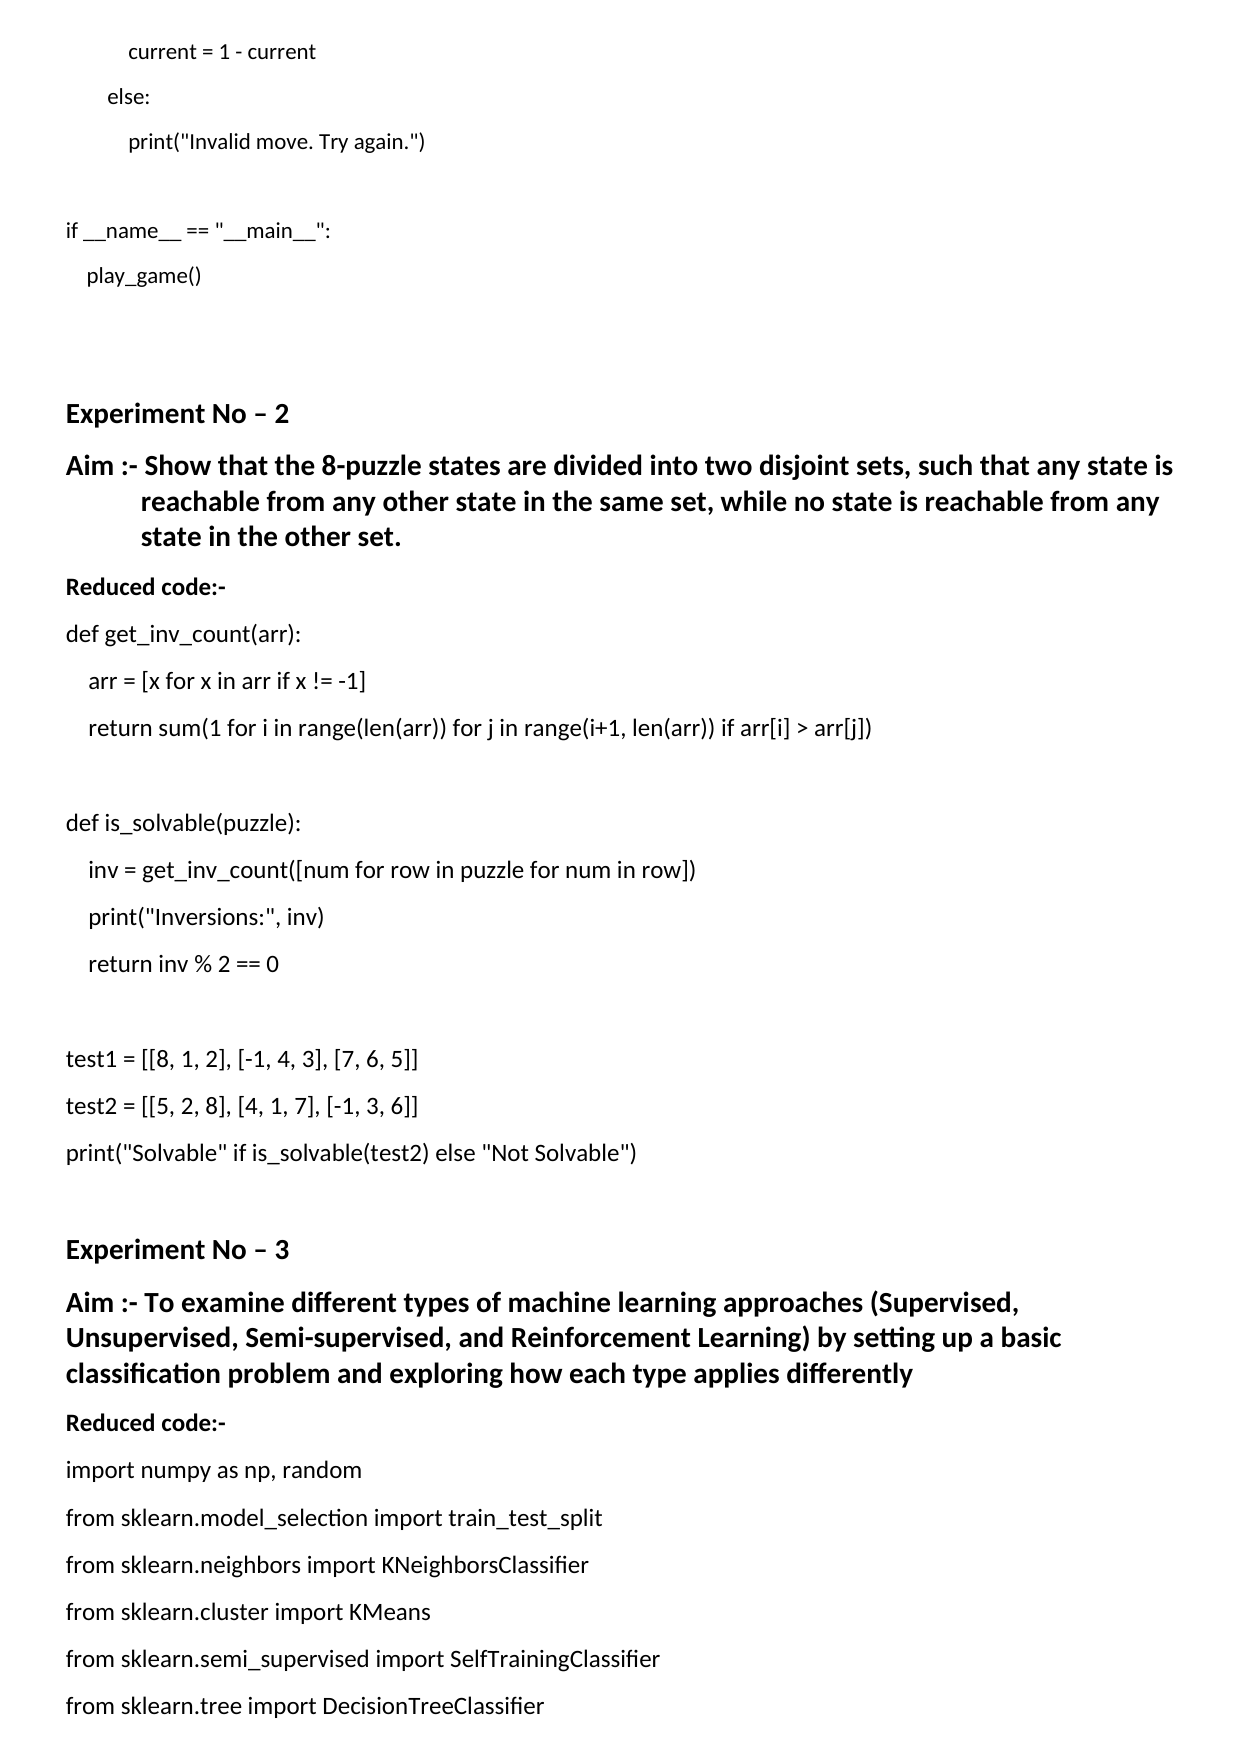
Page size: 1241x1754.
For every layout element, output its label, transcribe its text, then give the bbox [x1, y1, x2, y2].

text import numpy as np, random [66, 1454, 1181, 1485]
text Experiment No – 3 [66, 1231, 1181, 1267]
text Experiment No – 2 [66, 395, 1181, 431]
text from sklearn.cluster import KMeans [66, 1596, 1181, 1627]
text inv = get_inv_count([num for row in puzzle for num in row]) [66, 854, 1181, 884]
text Aim :- Show that the 8-puzzle states are divided into two disjoint sets, such that any state is reachable from any other state in the same set, while no state is reachable from any state in the other set. [66, 447, 1181, 554]
text Reduced code:- [66, 571, 1181, 601]
text from sklearn.neighbors import KNeighborsClassifier [66, 1549, 1181, 1579]
text from sklearn.semi_supervised import SelfTrainingClassifier [66, 1643, 1181, 1674]
text print("Solvable" if is_solvable(test2) else "Not Solvable") [66, 1137, 1181, 1168]
text print("Invalid move. Try again.") [66, 127, 1181, 155]
text arr = [x for x in arr if x != -1] [66, 665, 1181, 696]
text Aim :- To examine different types of machine learning approaches (Supervised, Unsupervised, Semi-supervised, and Reinforcement Learning) by setting up a basic classification problem and exploring how each type applies differently [66, 1284, 1181, 1391]
text else: [66, 82, 1181, 110]
text def is_solvable(puzzle): [66, 807, 1181, 837]
text play_game() [66, 261, 1181, 289]
text if __name__ == "__main__": [66, 216, 1181, 244]
text print("Inversions:", inv) [66, 901, 1181, 932]
text test1 = [[8, 1, 2], [-1, 4, 3], [7, 6, 5]] [66, 1043, 1181, 1073]
text def get_inv_count(arr): [66, 618, 1181, 648]
text current = 1 - current [66, 37, 1181, 66]
text from sklearn.tree import DecisionTreeClassifier [66, 1690, 1181, 1721]
text Reduced code:- [66, 1407, 1181, 1438]
text from sklearn.model_selection import train_test_split [66, 1502, 1181, 1532]
text return sum(1 for i in range(len(arr)) for j in range(i+1, len(arr)) if arr[i] > arr[j]) [66, 712, 1181, 743]
text return inv % 2 == 0 [66, 948, 1181, 979]
text test2 = [[5, 2, 8], [4, 1, 7], [-1, 3, 6]] [66, 1090, 1181, 1120]
